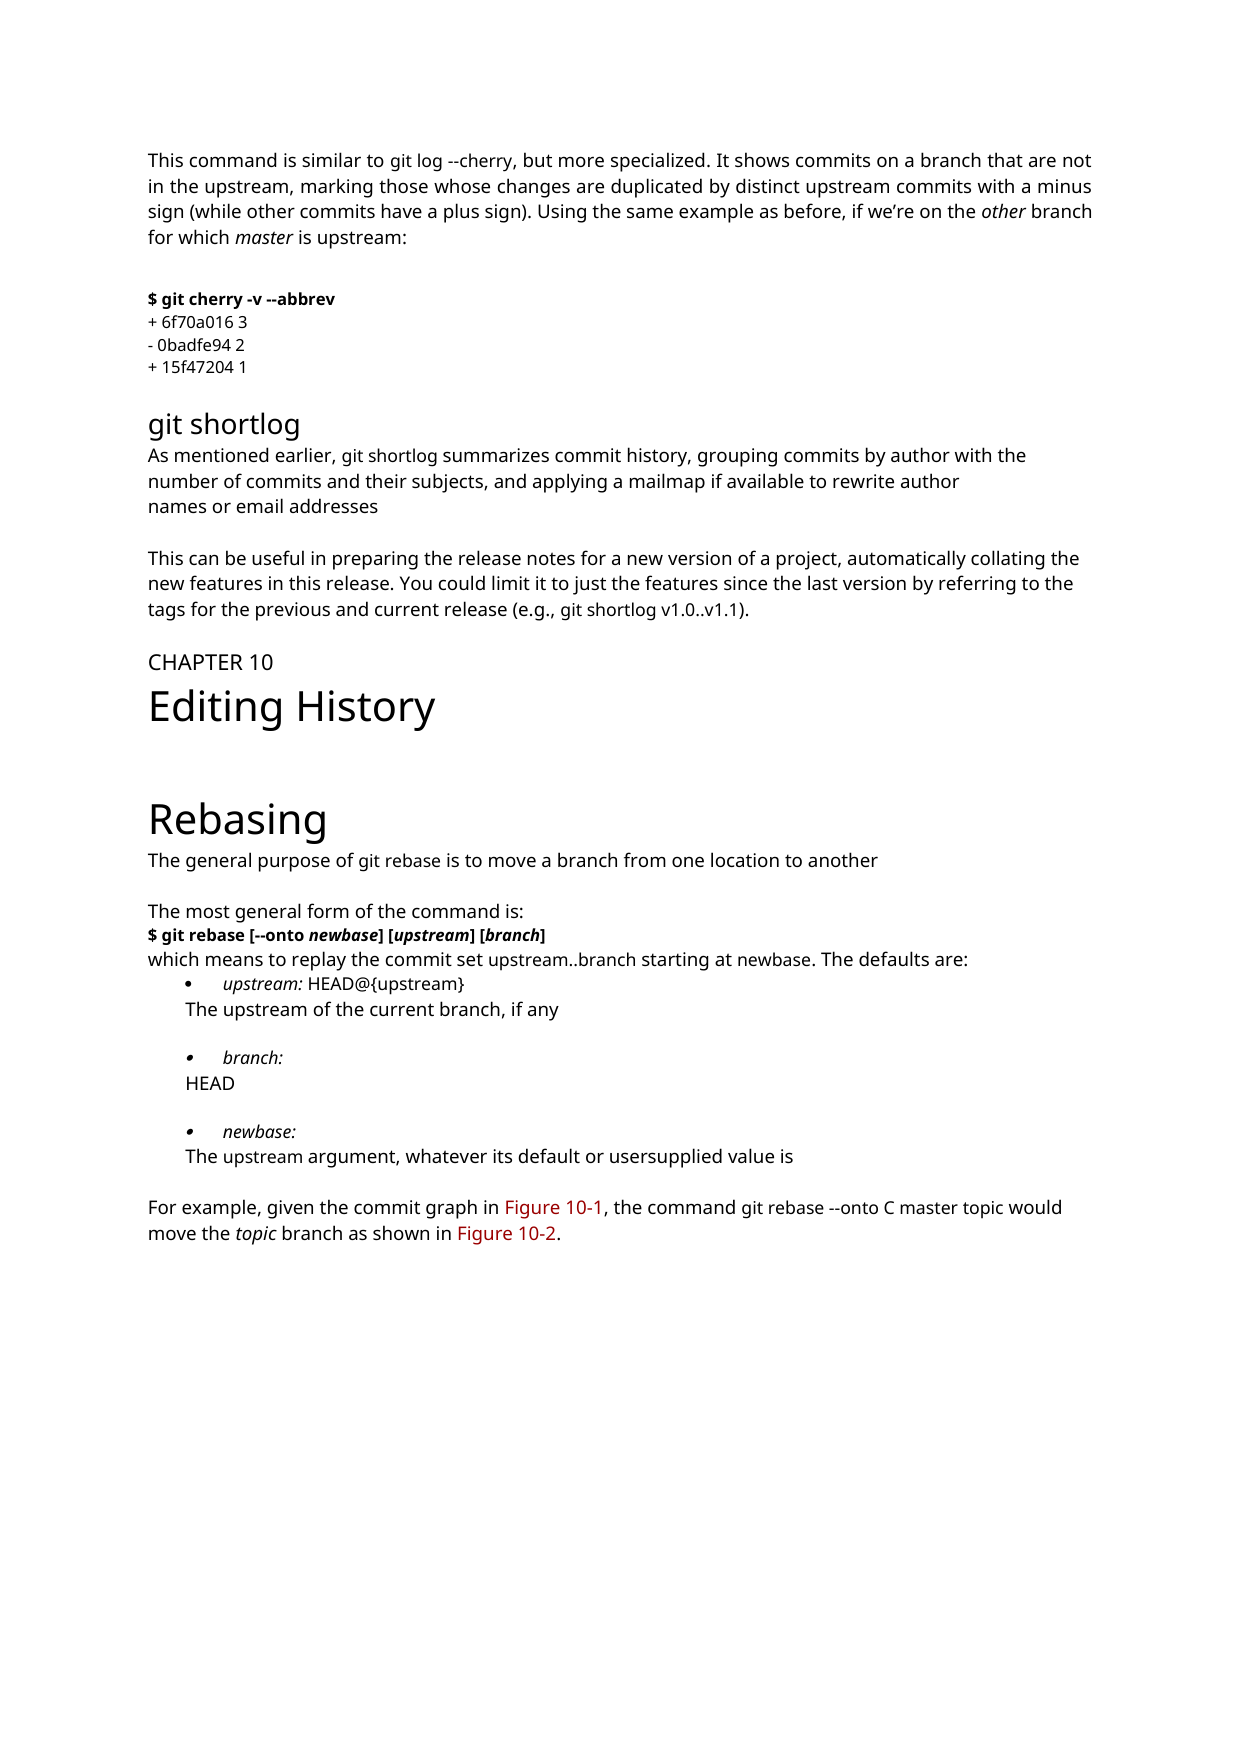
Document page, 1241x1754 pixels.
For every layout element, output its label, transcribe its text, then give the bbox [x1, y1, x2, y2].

list branch: [185, 1046, 1093, 1070]
text + 15f47204 1 [148, 356, 1093, 379]
text which means to replay the commit set upstream..branch starting at newbase. The defaults are: [148, 946, 1093, 972]
text Rebasing [148, 790, 1093, 847]
text The upstream of the current branch, if any [148, 996, 1093, 1021]
text The upstream argument, whatever its default or usersupplied value is [148, 1144, 1093, 1169]
text For example, given the commit graph in Figure 10-1, the command git rebase --onto C master topic would move the topic branch as shown in Figure 10-2. [148, 1195, 1093, 1246]
list upstream: HEAD@{upstream} [185, 972, 1093, 996]
text The most general form of the command is: [148, 898, 1093, 923]
text $ git rebase [--onto newbase] [upstream] [branch] [148, 923, 1093, 946]
text names or email addresses [148, 494, 1093, 519]
text CHAPTER 10 [148, 647, 1093, 677]
text Editing History [148, 677, 1093, 733]
text This command is similar to git log --cherry, but more specialized. It shows commits on a branch that are not in the upstream, marking those whose changes are duplicated by distinct upstream commits with a minus sign (while other commits have a plus sign). Using the same example as before, if we’re on the other branch for which master is upstream: [148, 148, 1093, 250]
text $ git cherry -v --abbrev [148, 288, 1093, 311]
list newbase: [185, 1119, 1093, 1144]
text - 0badfe94 2 [148, 333, 1093, 356]
text HEAD [148, 1070, 1093, 1095]
text As mentioned earlier, git shortlog summarizes commit history, grouping commits by author with the number of commits and their subjects, and applying a mailmap if available to rewrite author [148, 443, 1093, 494]
text + 6f70a016 3 [148, 311, 1093, 333]
text The general purpose of git rebase is to move a branch from one location to another [148, 847, 1093, 872]
text This can be useful in preparing the release notes for a new version of a project, automatically collating the new features in this release. You could limit it to just the features since the last version by referring to the tags for the previous and current release (e.g., git shortlog v1.0..v1.1). [148, 545, 1093, 621]
text git shortlog [148, 404, 1093, 443]
